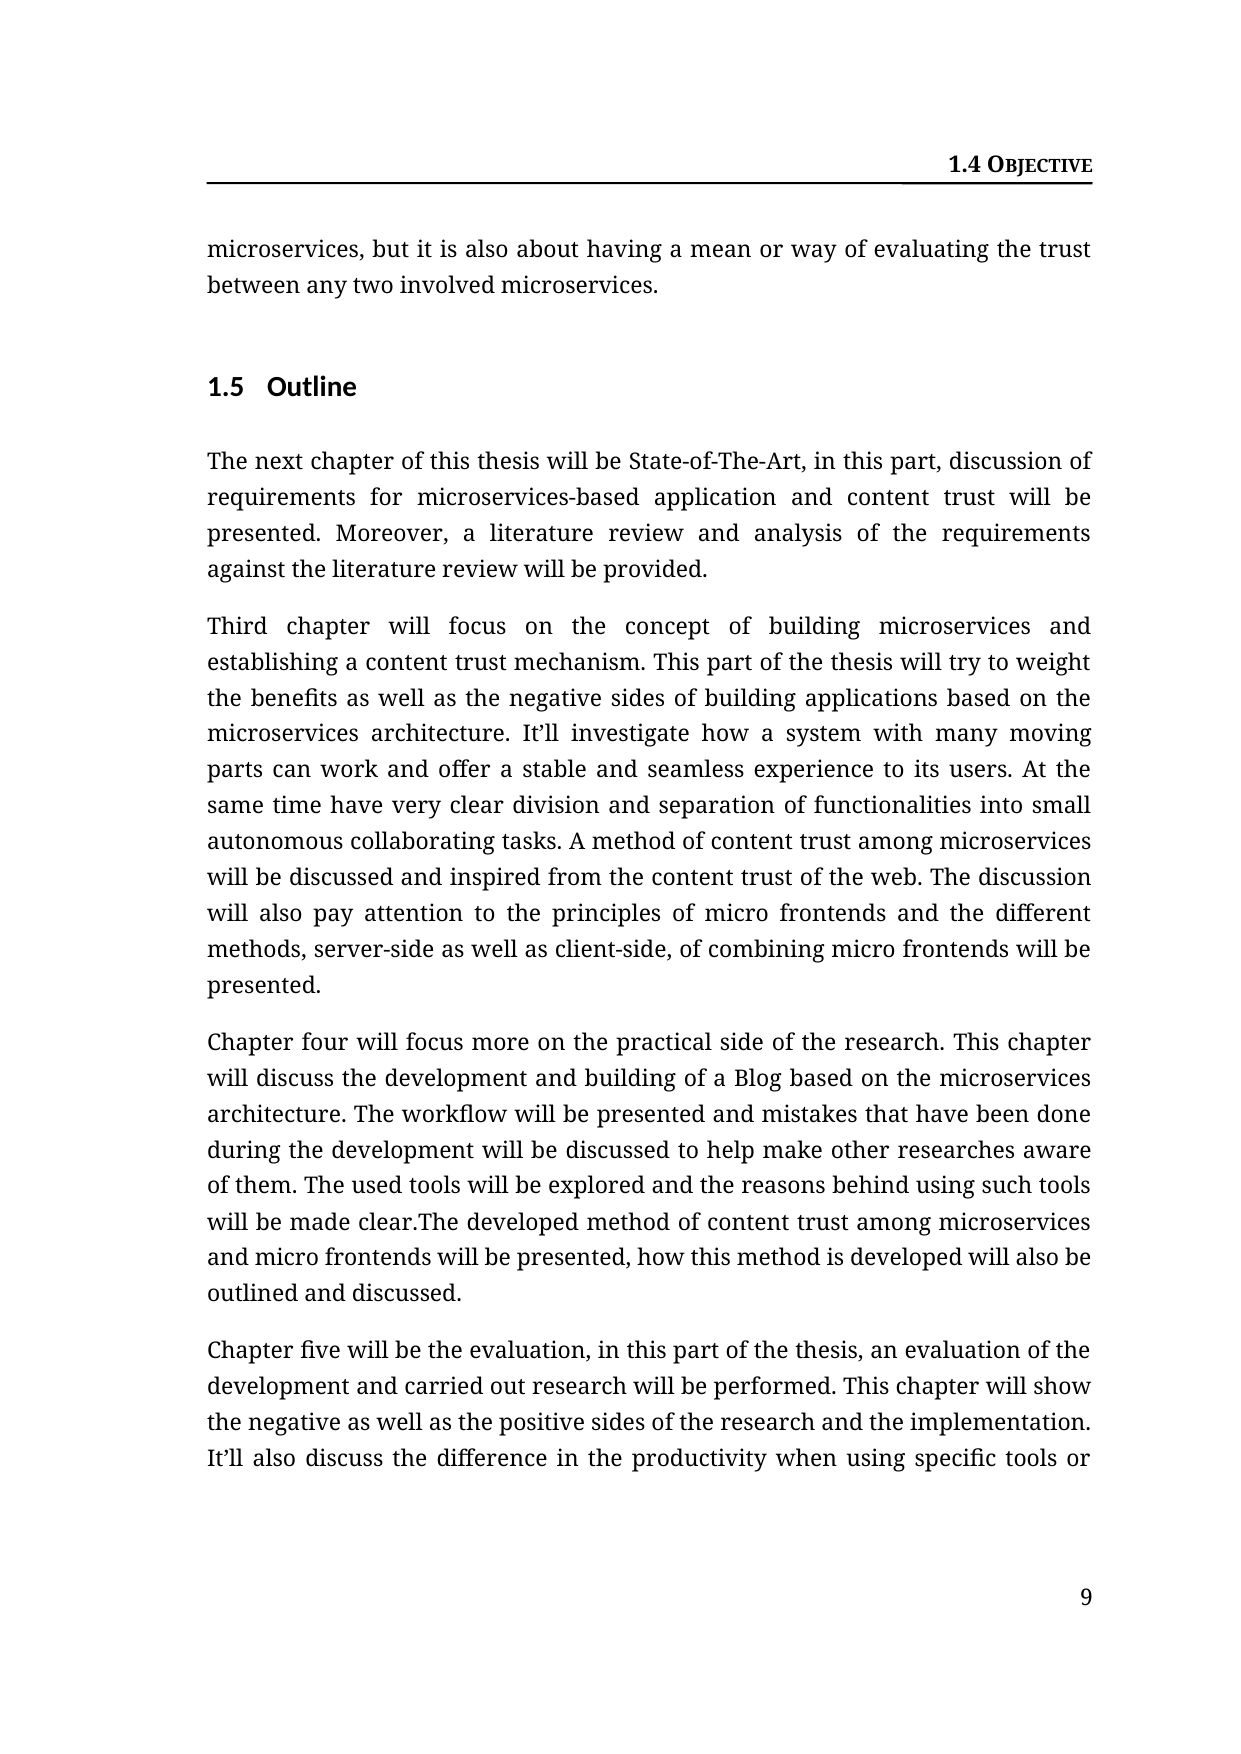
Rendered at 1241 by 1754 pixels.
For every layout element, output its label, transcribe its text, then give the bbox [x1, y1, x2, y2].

text Third chapter will focus on the concept of building microservices and establishing a content trust mechanism. This part of the thesis will try to weight the benefits as well as the negative sides of building applications based on the microservices architecture. It’ll investigate how a system with many moving parts can work and offer a stable and seamless experience to its users. At the same time have very clear division and separation of functionalities into small autonomous collaborating tasks. A method of content trust among microservices will be discussed and inspired from the content trust of the web. The discussion will also pay attention to the principles of micro frontends and the different methods, server-side as well as client-side, of combining micro frontends will be presented. [207, 609, 1092, 1000]
text Chapter four will focus more on the practical side of the research. This chapter will discuss the development and building of a Blog based on the microservices architecture. The workflow will be presented and mistakes that have been done during the development will be discussed to help make other researches aware of them. The used tools will be explored and the reasons behind using such tools will be made clear.The developed method of content trust among microservices and micro frontends will be presented, how this method is developed will also be outlined and discussed. [207, 1026, 1092, 1308]
text The next chapter of this thesis will be State-of-The-Art, in this part, discussion of requirements for microservices-based application and content trust will be presented. Moreover, a literature review and analysis of the requirements against the literature review will be provided. [207, 445, 1092, 584]
subtitle Outline [207, 368, 1092, 403]
